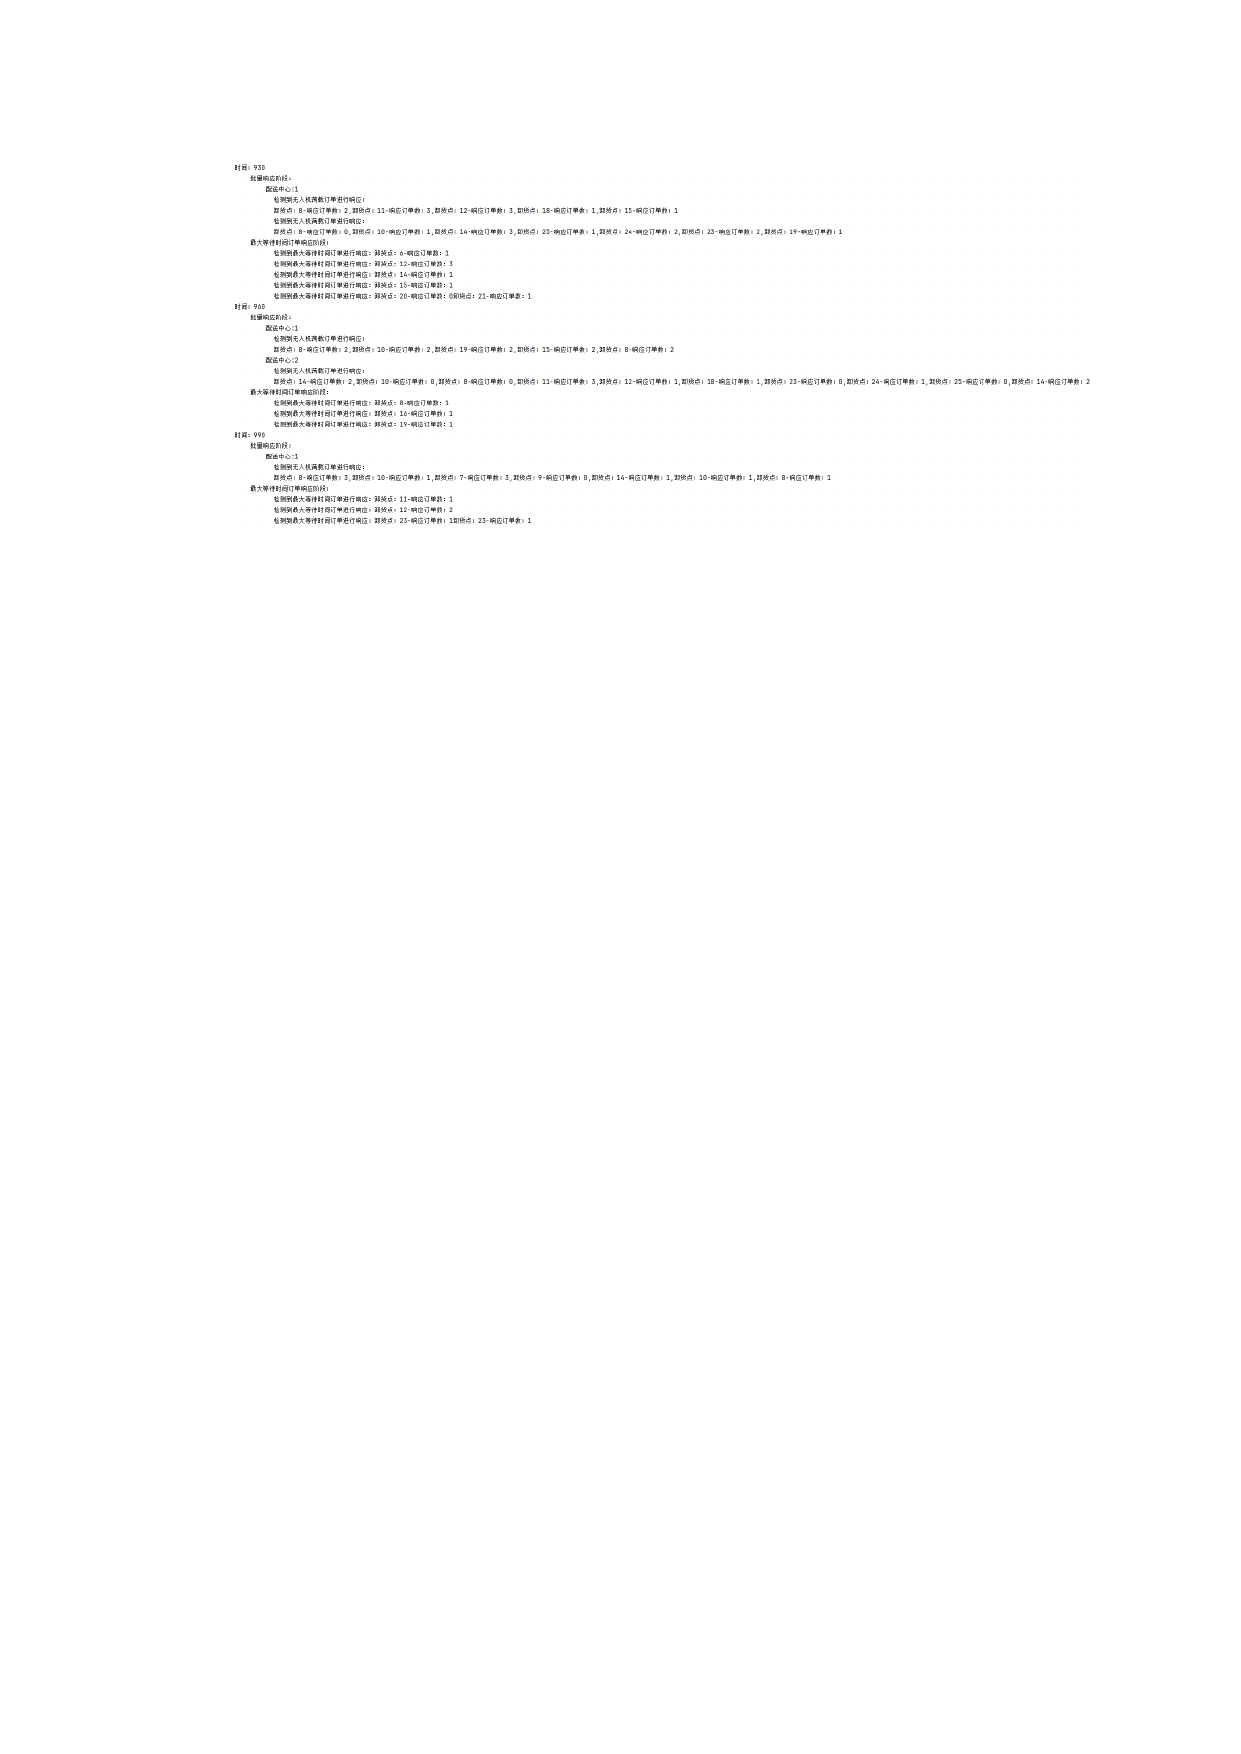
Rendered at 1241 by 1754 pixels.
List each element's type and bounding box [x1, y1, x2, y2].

picture [231, 162, 1095, 527]
